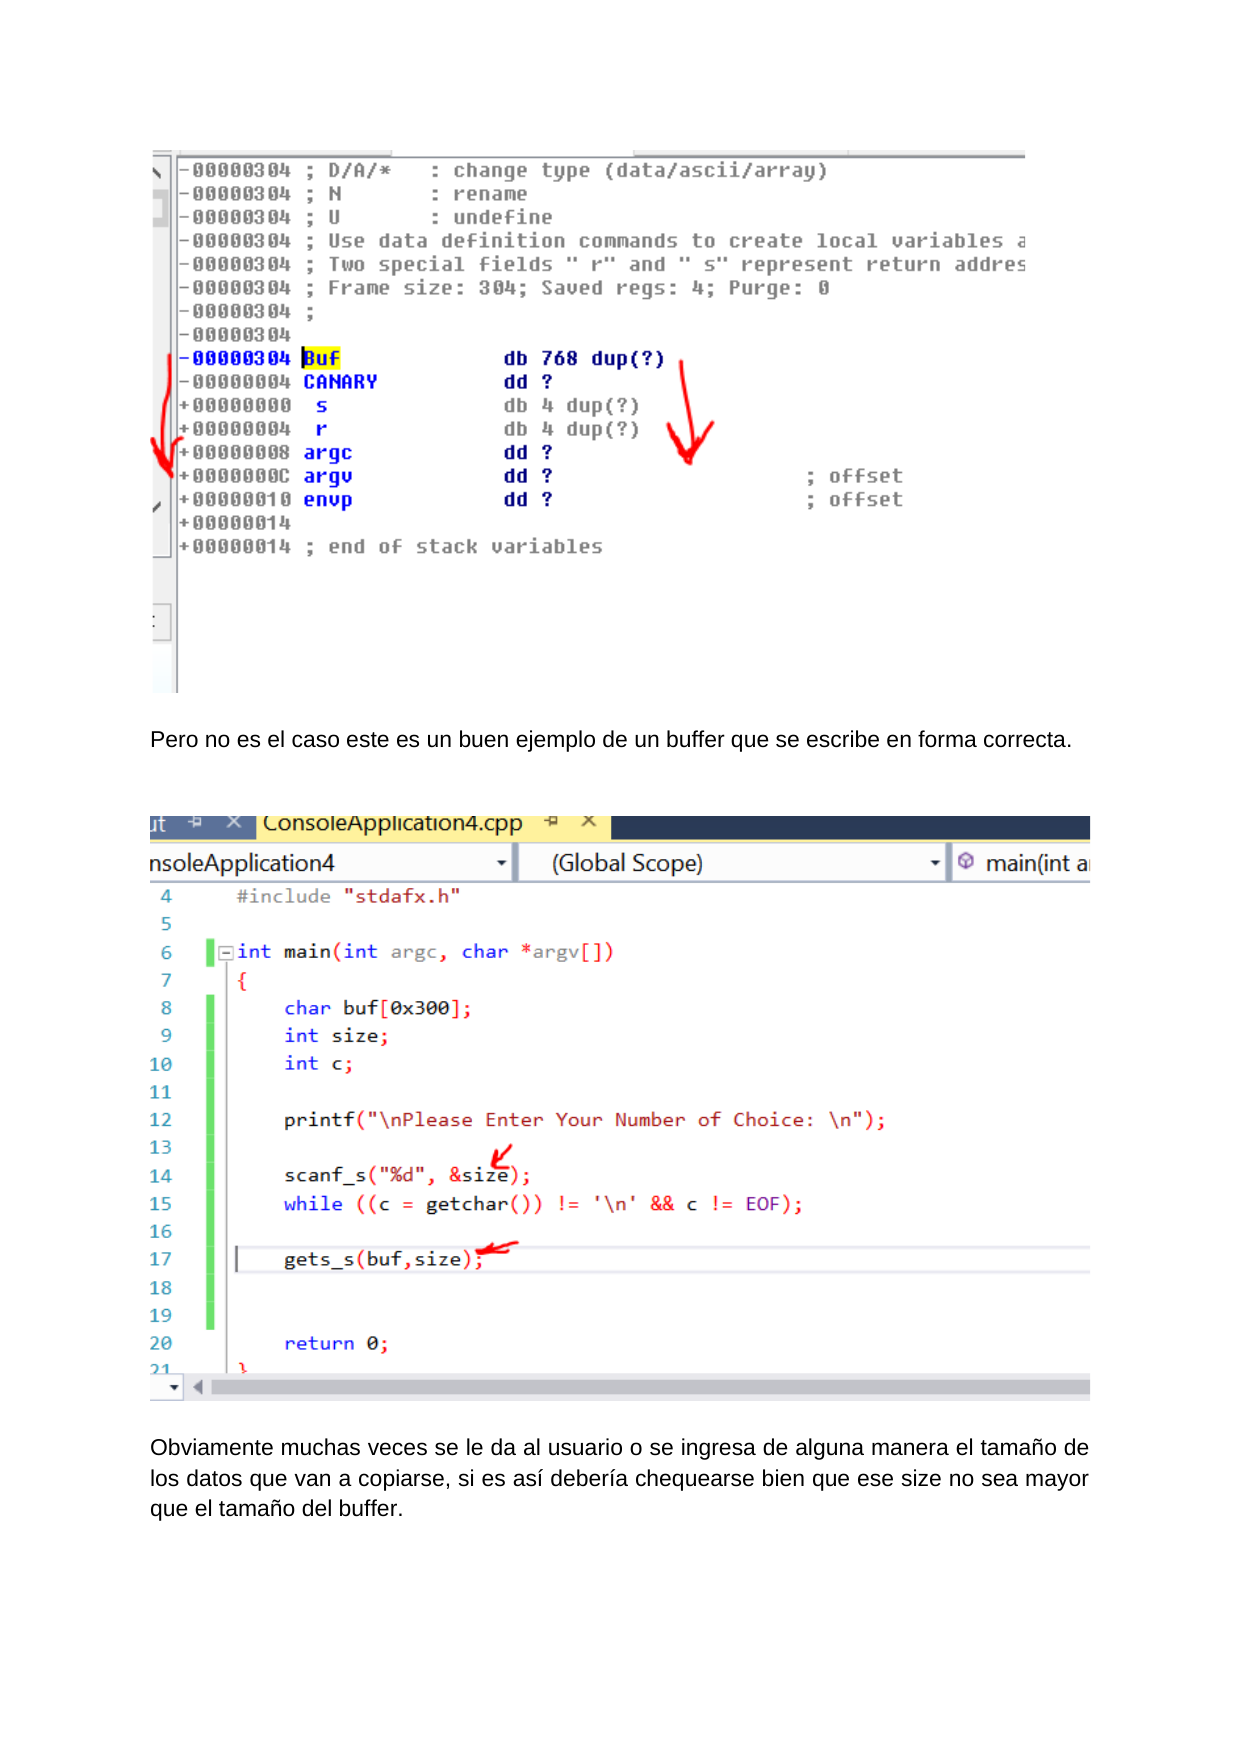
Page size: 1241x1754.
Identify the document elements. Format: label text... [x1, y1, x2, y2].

picture [150, 816, 1091, 1401]
picture [150, 150, 1025, 693]
text Obviamente muchas veces se le da al usuario o se ingresa de alguna manera el tamaño de los datos que van a copiarse, si es así debería chequearse bien que ese size no sea mayor que el tamaño del buffer. [150, 1434, 1090, 1521]
text Pero no es el caso este es un buen ejemplo de un buffer que se escribe en forma correcta. [150, 726, 1090, 753]
